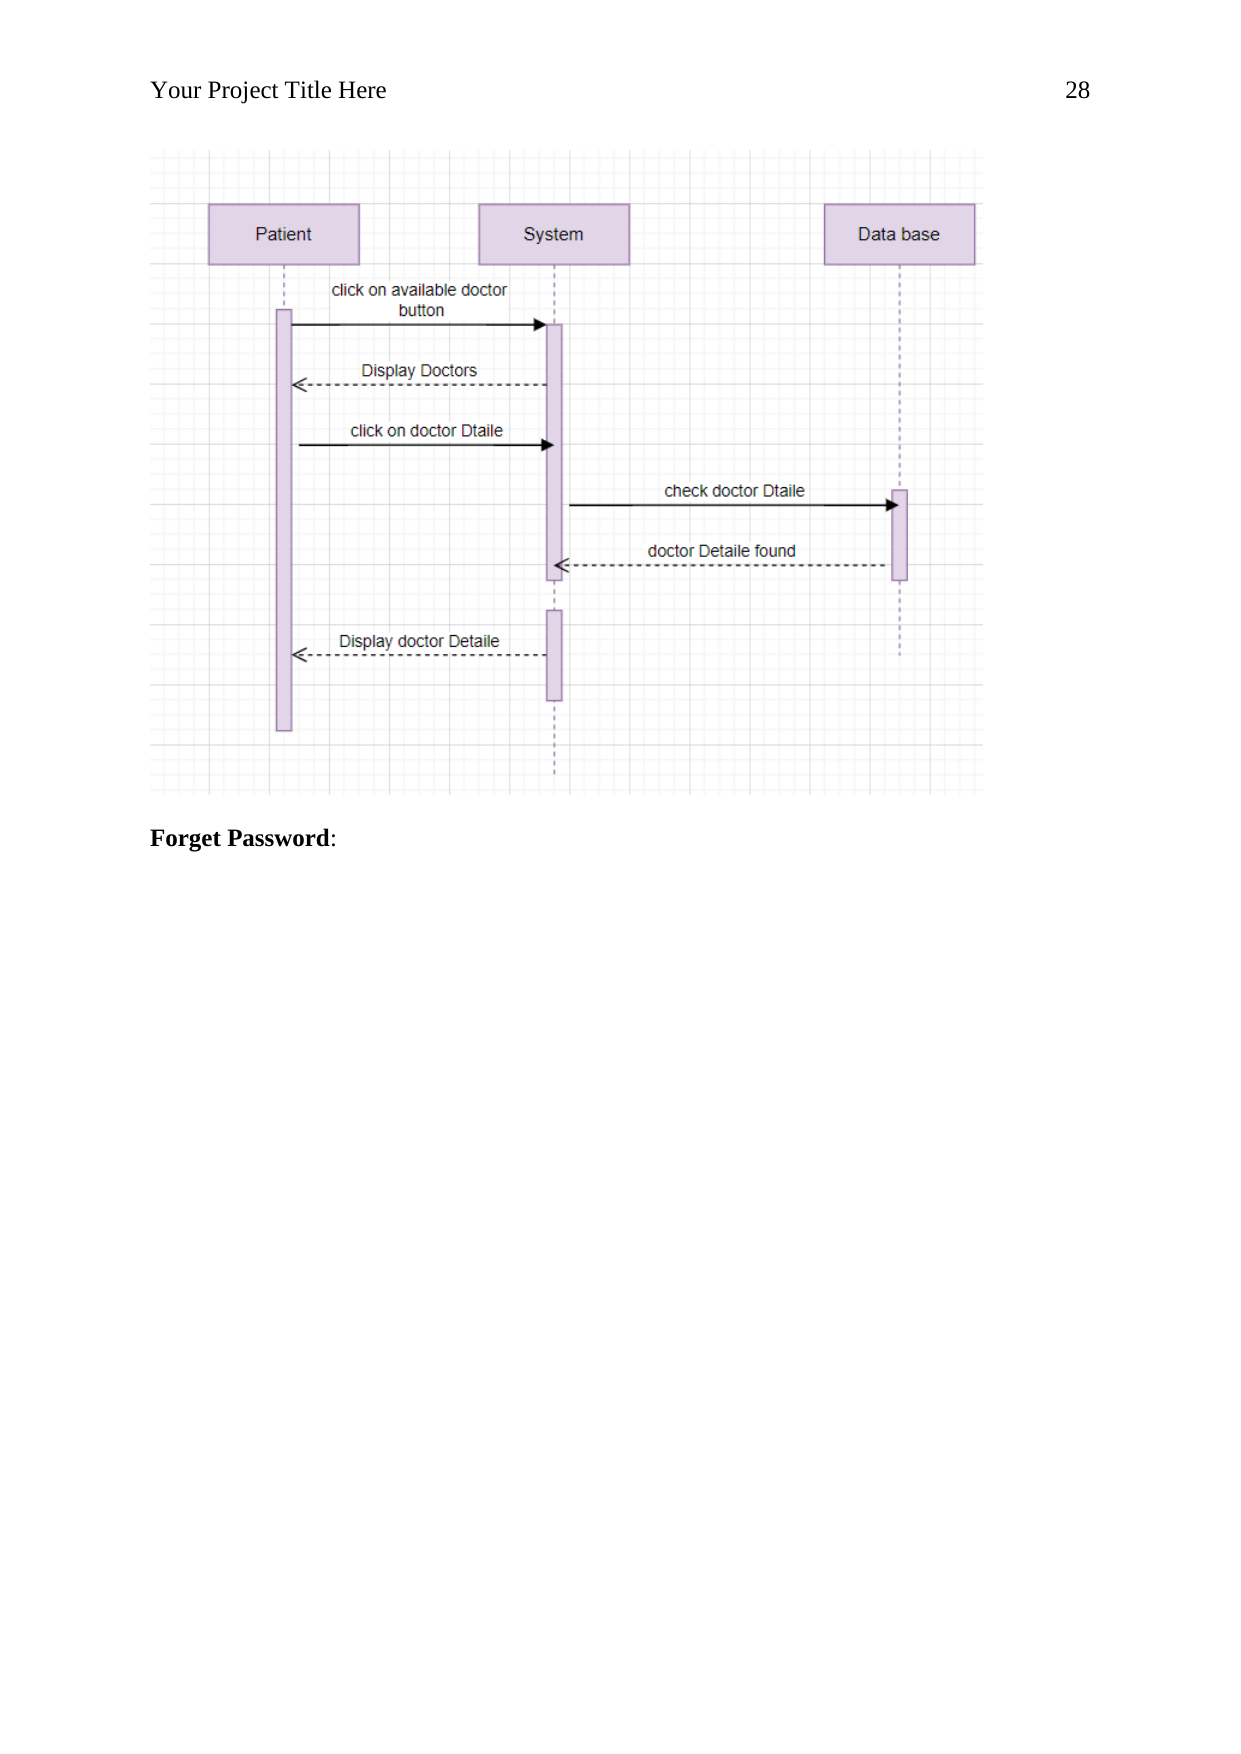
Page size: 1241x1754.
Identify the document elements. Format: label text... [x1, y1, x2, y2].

text Forget Password: [150, 823, 1090, 852]
picture [150, 150, 983, 795]
